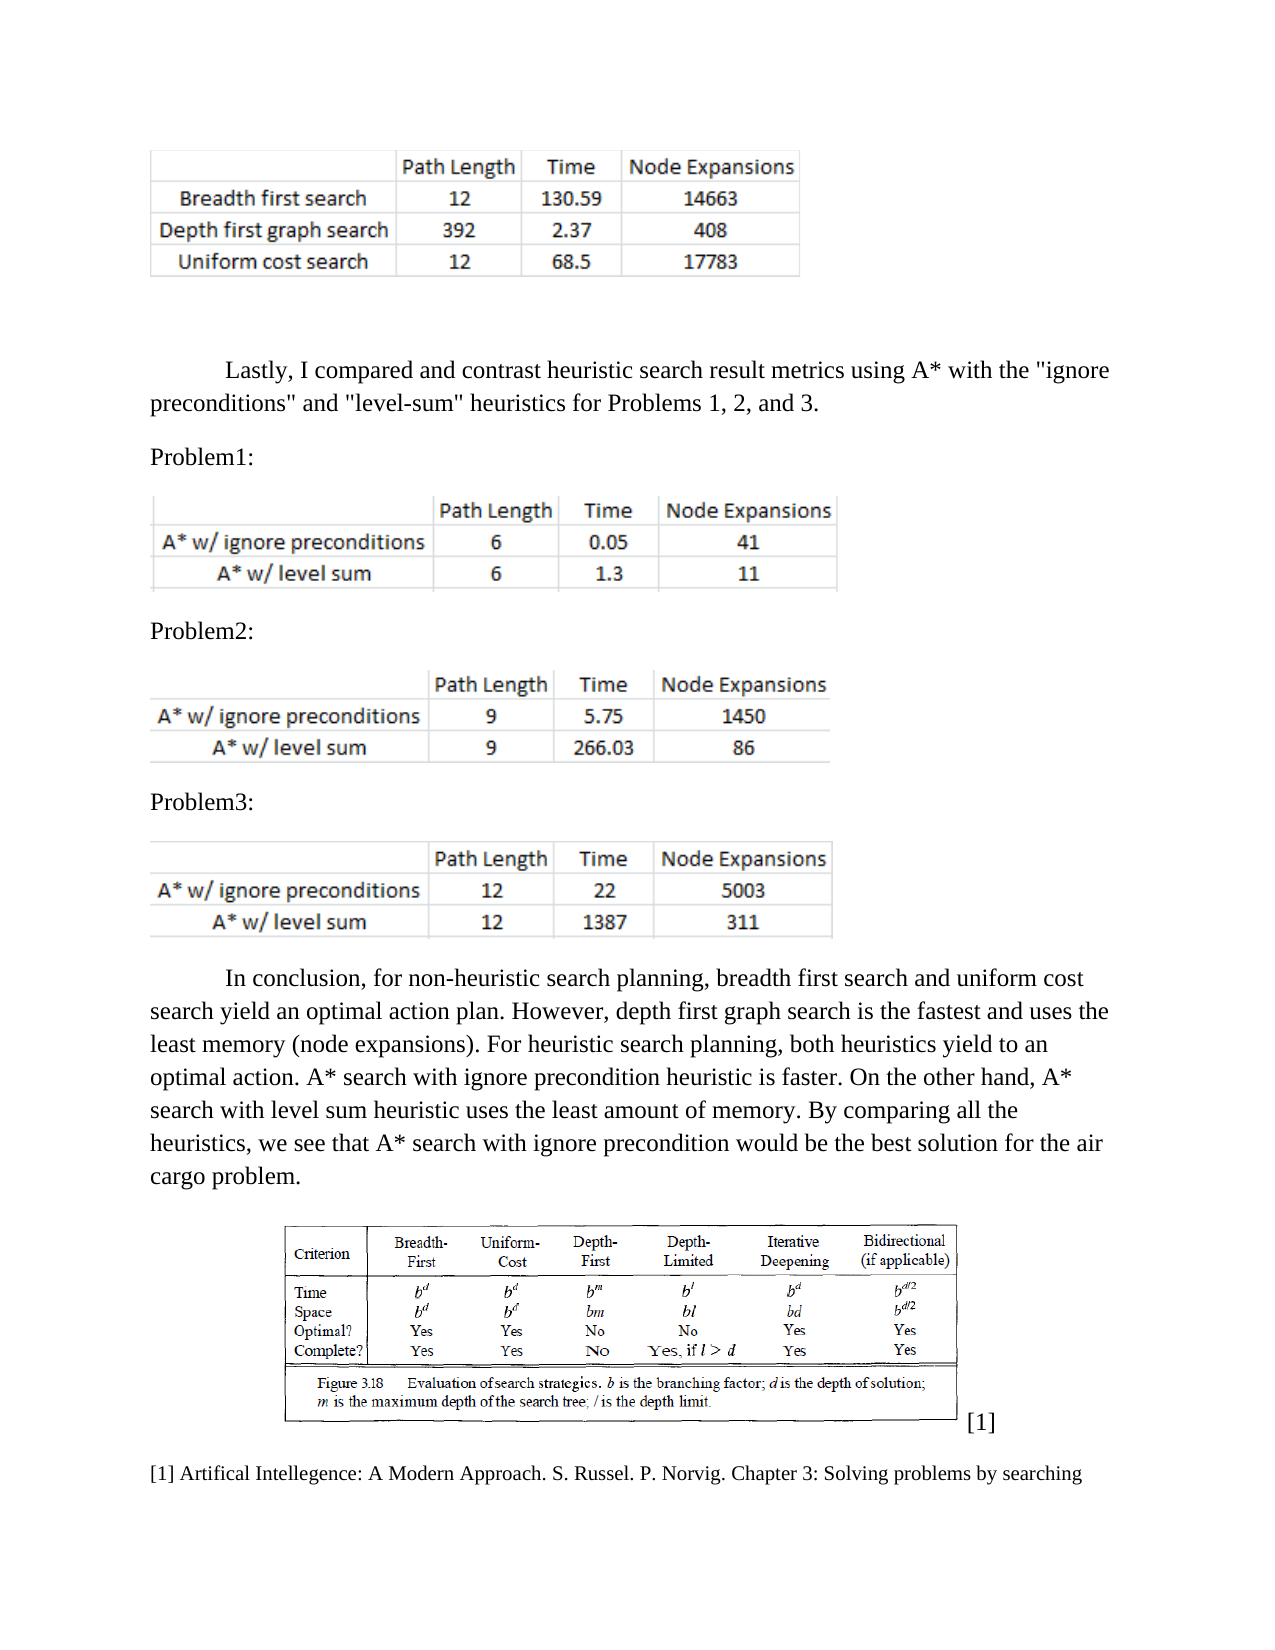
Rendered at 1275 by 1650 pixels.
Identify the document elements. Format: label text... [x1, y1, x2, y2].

text Problem1: [150, 442, 1125, 471]
text Problem3: [150, 787, 1125, 816]
text Problem2: [150, 616, 1125, 645]
text [1] Artifical Intellegence: A Modern Approach. S. Russel. P. Norvig. Chapter 3: Solving problems by searching [150, 1461, 1125, 1485]
picture [150, 841, 833, 939]
picture [150, 150, 800, 277]
picture [279, 1215, 967, 1431]
picture [150, 496, 838, 592]
text In conclusion, for non-heuristic search planning, breadth first search and uniform cost search yield an optimal action plan. However, depth first graph search is the fastest and uses the least memory (node expansions). For heuristic search planning, both heuristics yield to an optimal action. A* search with ignore precondition heuristic is faster. On the other hand, A* search with level sum heuristic uses the least amount of memory. By comparing all the heuristics, we see that A* search with ignore precondition would be the best solution for the air cargo problem. [150, 963, 1125, 1190]
picture [150, 670, 830, 763]
text Lastly, I compared and contrast heuristic search result metrics using A* with the "ignore preconditions" and "level-sum" heuristics for Problems 1, 2, and 3. [150, 355, 1125, 417]
